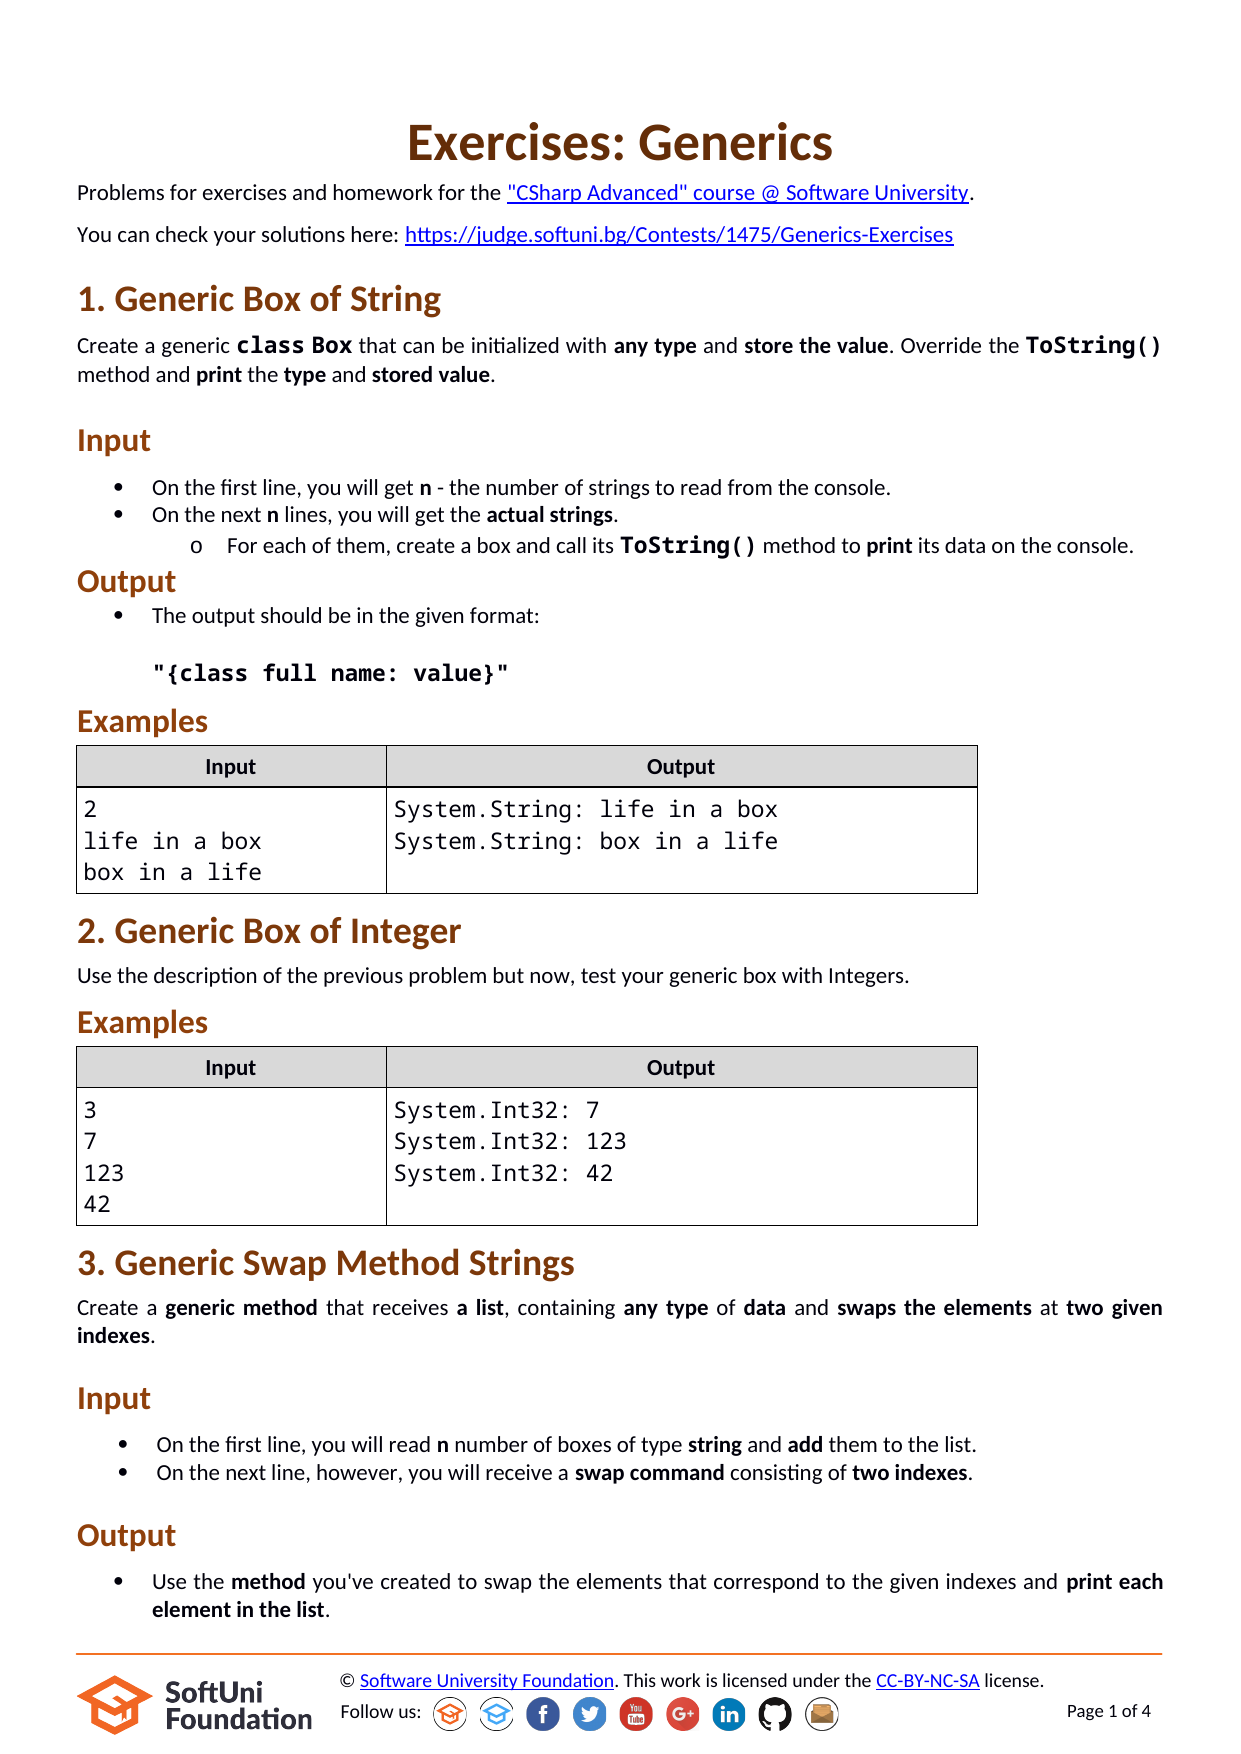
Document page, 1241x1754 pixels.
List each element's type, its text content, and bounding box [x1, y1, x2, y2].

picture [727, 1712, 738, 1722]
picture [526, 1697, 560, 1731]
subtitle Examples [77, 701, 1163, 741]
text Create a generic class Box that can be initialized with any type and store the value. Override the ToString() method and print the type and stored value. [77, 329, 1163, 388]
list On the next line, however, you will receive a swap command consisting of two indexes. [119, 1458, 1163, 1486]
list Use the method you've created to swap the elements that correspond to the given indexes and print each element in the list. [114, 1567, 1163, 1623]
list The output should be in the given format: [114, 601, 1163, 629]
picture [805, 1697, 839, 1731]
list For each of them, create a box and call its ToString() method to print its data on the console. [189, 529, 1163, 560]
subtitle Generic Swap Method Strings [77, 1238, 1163, 1284]
list On the next n lines, you will get the actual strings. [114, 501, 1163, 529]
subtitle Exercises: Generics [77, 108, 1163, 174]
picture [433, 1697, 467, 1731]
subtitle Generic Box of Integer [77, 907, 1163, 952]
table_header Output [387, 746, 977, 786]
picture [712, 1721, 722, 1731]
table_header Input [77, 746, 386, 786]
picture [666, 1697, 700, 1731]
table_header Output [387, 1047, 977, 1087]
text Problems for exercises and homework for the "CSharp Advanced" course @ Software University. [77, 178, 1163, 206]
table_cell System.String: life in a box System.String: box in a life [387, 788, 977, 893]
picture [736, 1698, 746, 1708]
subtitle Generic Box of String [77, 275, 1163, 321]
picture [573, 1697, 607, 1731]
text "{class full name: value}" [77, 657, 1163, 688]
table_cell 3 7 123 42 [77, 1088, 386, 1225]
table_cell System.Int32: 7 System.Int32: 123 System.Int32: 42 [387, 1088, 977, 1225]
picture [480, 1697, 513, 1731]
table_cell 2 life in a box box in a life [77, 788, 386, 893]
text Use the description of the previous problem but now, test your generic box with Integers. [77, 961, 1163, 989]
picture [758, 1697, 792, 1731]
subtitle Input [77, 1377, 1163, 1417]
picture [736, 1721, 746, 1731]
picture [619, 1697, 653, 1731]
text You can check your solutions here: https://judge.softuni.bg/Contests/1475/Generics-Exercises [77, 220, 1163, 248]
subtitle Examples [77, 1001, 1163, 1042]
subtitle Input [77, 419, 1163, 460]
text Output [77, 560, 1163, 601]
list On the first line, you will read n number of boxes of type string and add them to the list. [119, 1430, 1163, 1458]
subtitle Output [77, 1514, 1163, 1555]
list On the first line, you will get n - the number of strings to read from the console. [114, 473, 1163, 501]
picture [712, 1698, 722, 1708]
text Create a generic method that receives a list, containing any type of data and swaps the elements at two given indexes. [77, 1293, 1163, 1349]
table_header Input [77, 1047, 386, 1087]
picture [76, 1675, 312, 1735]
